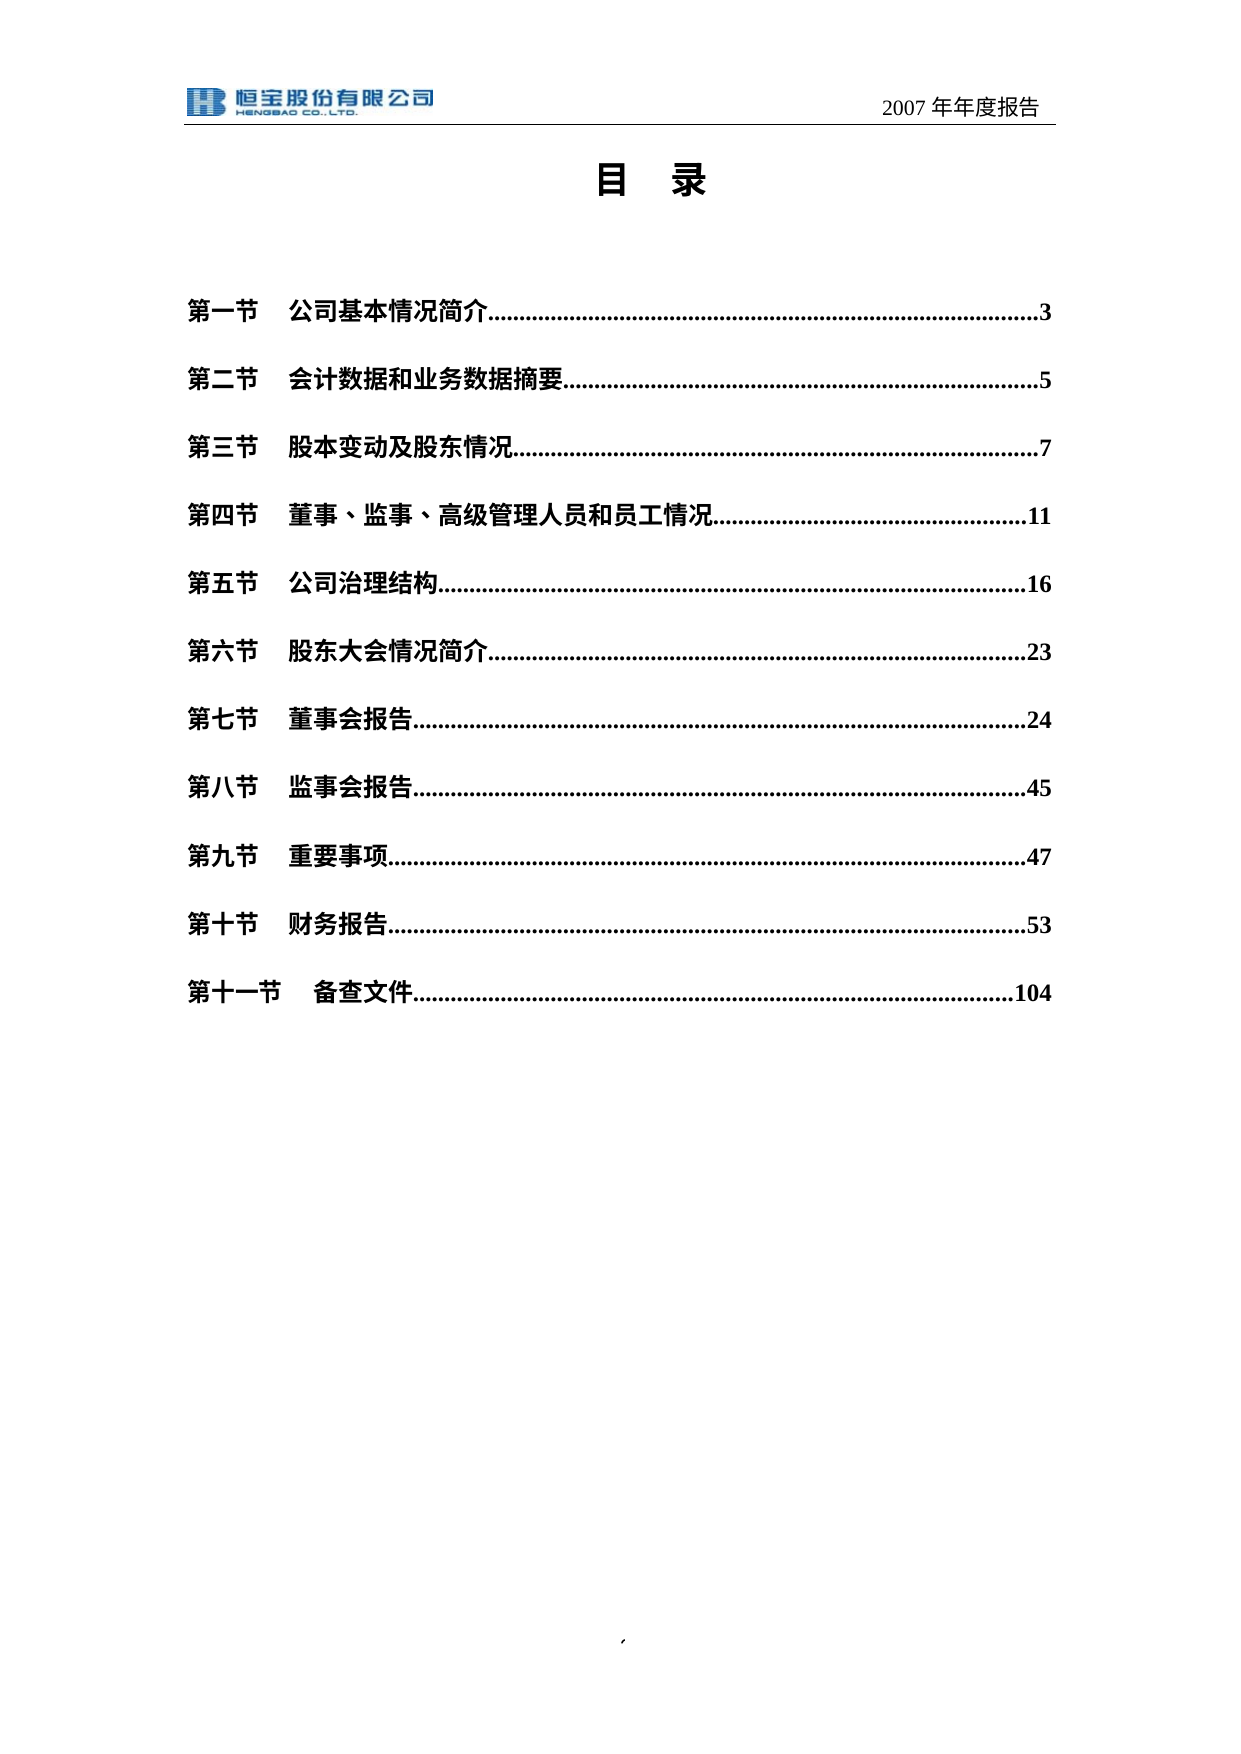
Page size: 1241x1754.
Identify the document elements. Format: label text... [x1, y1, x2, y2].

text 目 录 [235, 155, 1067, 203]
picture [187, 88, 433, 116]
